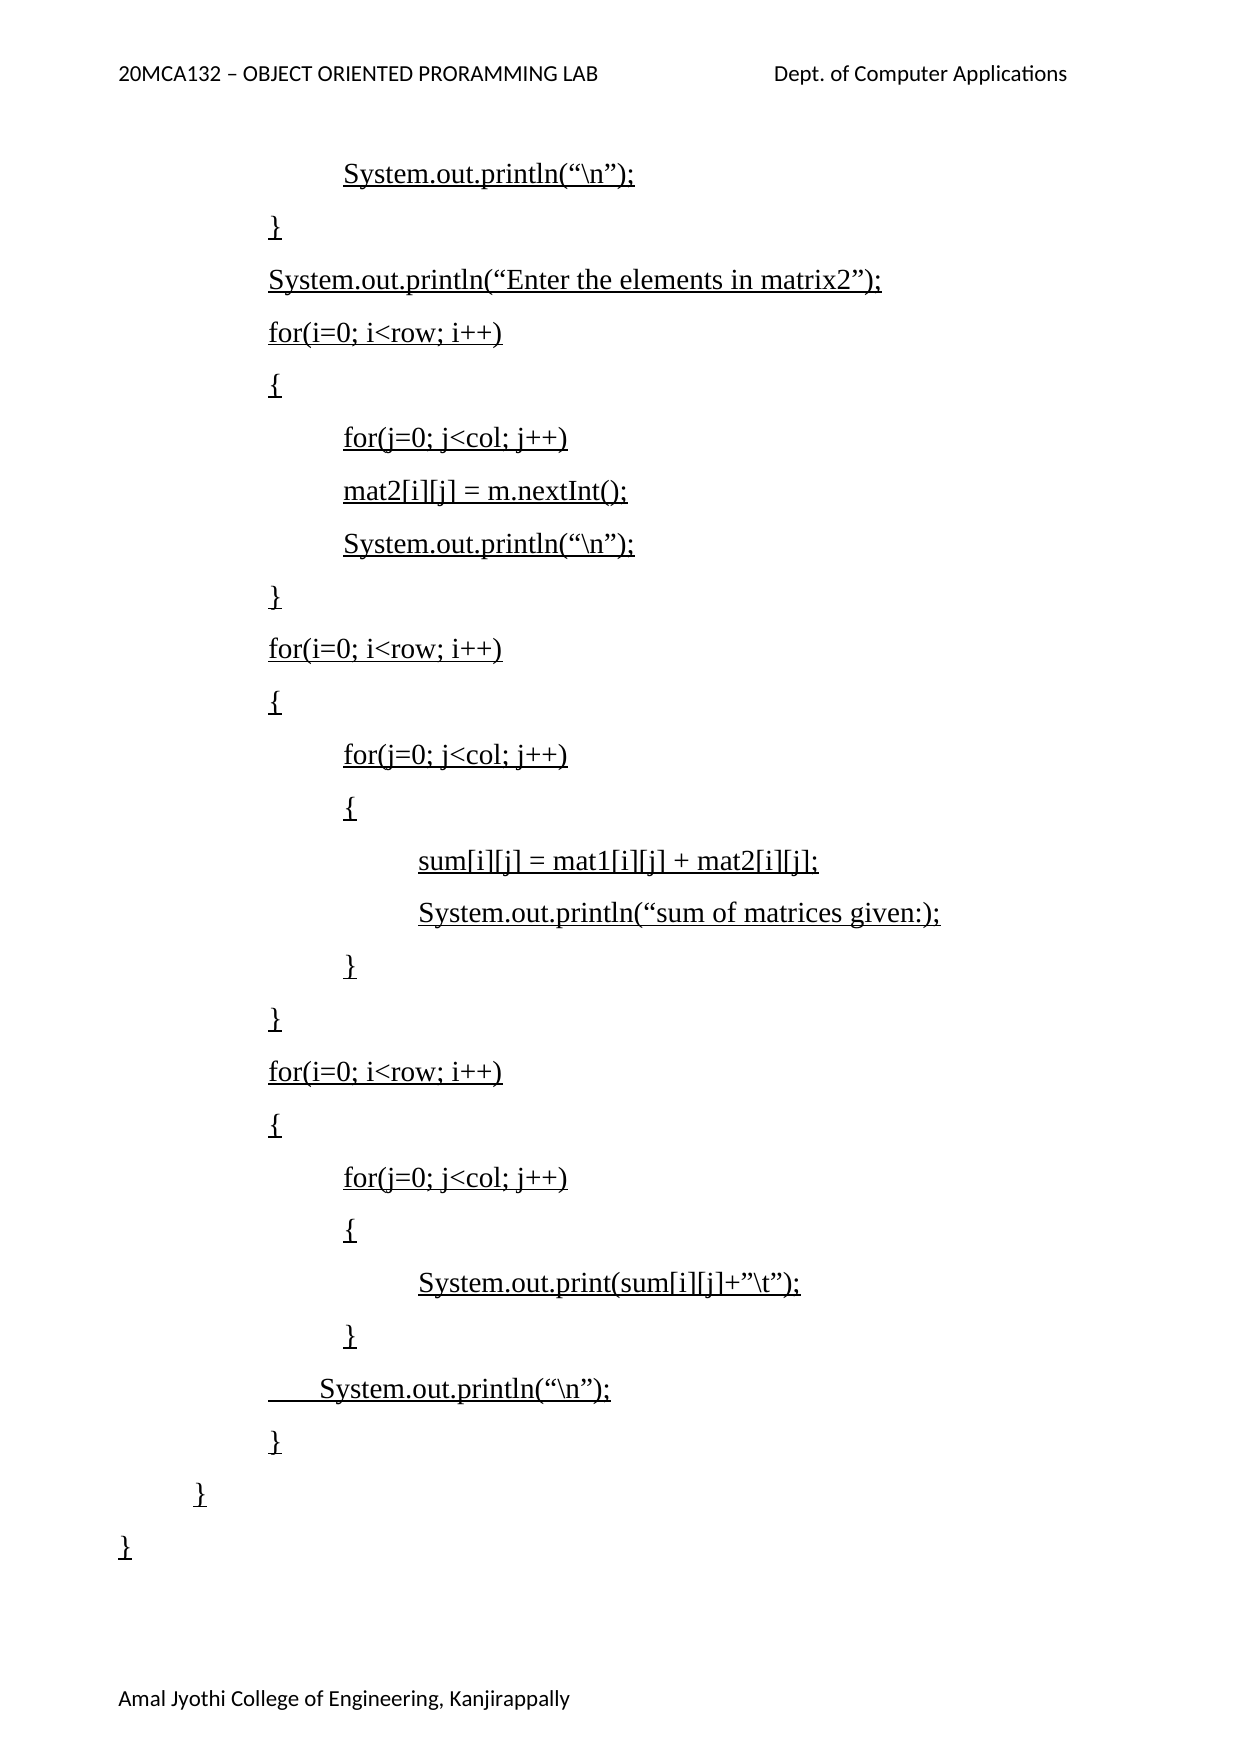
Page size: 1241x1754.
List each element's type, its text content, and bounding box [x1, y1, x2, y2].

text } [268, 579, 1167, 612]
text } [343, 948, 1167, 982]
text System.out.println(“\n”); [343, 526, 1167, 559]
text sum[i][j] = mat1[i][j] + mat2[i][j]; [418, 843, 1167, 876]
text } [118, 1529, 1167, 1563]
text for(i=0; i<row; i++) [268, 1054, 1167, 1088]
text { [268, 684, 1167, 718]
text mat2[i][j] = m.nextInt(); [343, 473, 1167, 507]
text System.out.println(“Enter the elements in matrix2”); [268, 262, 1167, 295]
text for(j=0; j<col; j++) [343, 1160, 1167, 1193]
text } [268, 209, 1167, 243]
text System.out.println(“\n”); [268, 1371, 1167, 1404]
text for(i=0; i<row; i++) [268, 632, 1167, 665]
text } [268, 1424, 1167, 1457]
text for(j=0; j<col; j++) [343, 737, 1167, 771]
text { [343, 790, 1167, 823]
text } [268, 1001, 1167, 1035]
text { [343, 1212, 1167, 1246]
text { [268, 367, 1167, 401]
text System.out.println(“sum of matrices given:); [418, 896, 1167, 929]
text } [343, 1318, 1167, 1352]
text { [268, 1107, 1167, 1140]
text System.out.println(“\n”); [343, 156, 1167, 190]
text for(i=0; i<row; i++) [268, 315, 1167, 348]
text System.out.print(sum[i][j]+”\t”); [343, 1265, 1167, 1299]
text for(j=0; j<col; j++) [343, 420, 1167, 454]
text } [193, 1477, 1167, 1510]
